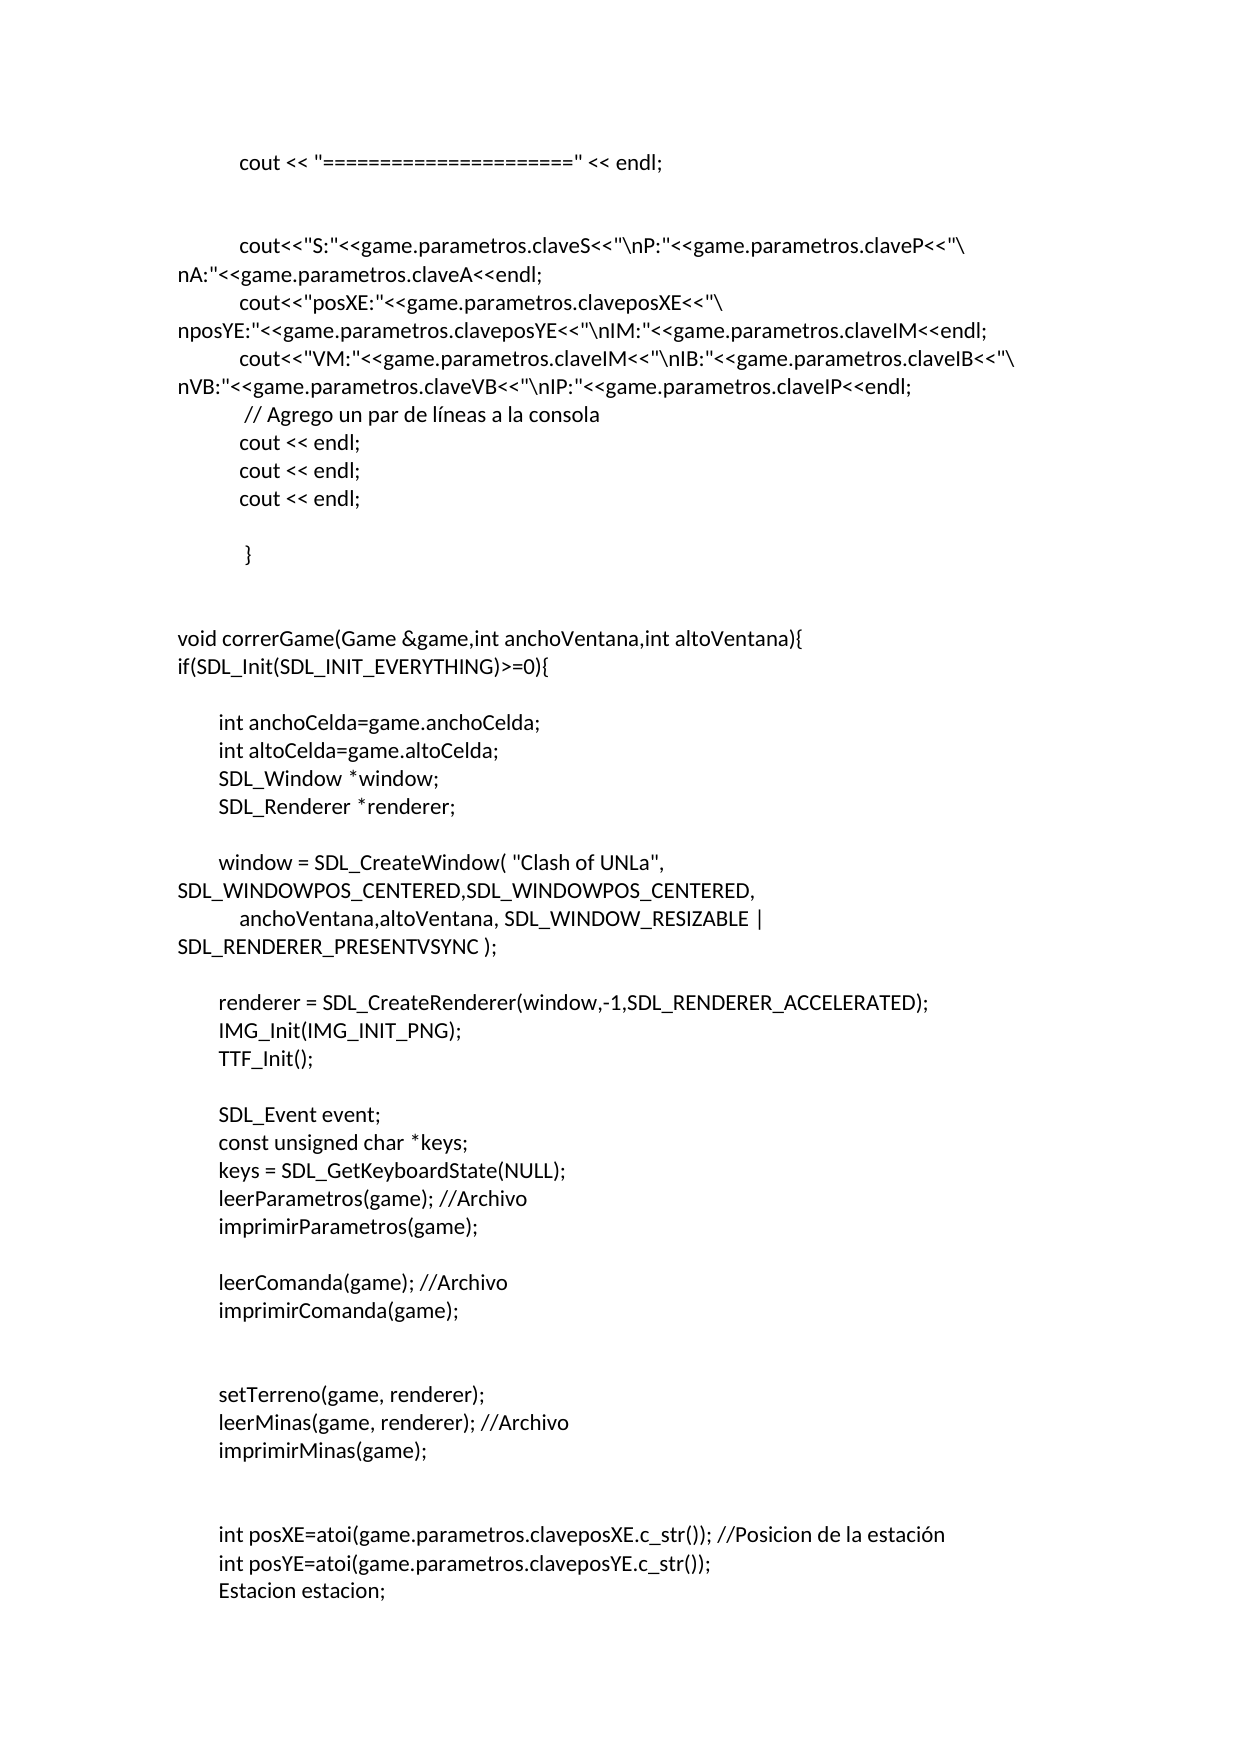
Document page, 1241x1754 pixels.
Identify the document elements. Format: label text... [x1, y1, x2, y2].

text renderer = SDL_CreateRenderer(window,-1,SDL_RENDERER_ACCELERATED); [177, 988, 1063, 1016]
text cout<<"posXE:"<<game.parametros.claveposXE<<"\nposYE:"<<game.parametros.claveposYE<<"\nIM:"<<game.parametros.claveIM<<endl; [177, 288, 1063, 344]
text leerMinas(game, renderer); //Archivo [177, 1408, 1063, 1437]
text Estacion estacion; [177, 1577, 1063, 1605]
text SDL_Window *window; [177, 764, 1063, 792]
text SDL_Event event; [177, 1100, 1063, 1128]
text cout << endl; [177, 456, 1063, 484]
text anchoVentana,altoVentana, SDL_WINDOW_RESIZABLE | SDL_RENDERER_PRESENTVSYNC ); [177, 904, 1063, 960]
text int posYE=atoi(game.parametros.claveposYE.c_str()); [177, 1549, 1063, 1577]
text cout<<"VM:"<<game.parametros.claveIM<<"\nIB:"<<game.parametros.claveIB<<"\nVB:"<<game.parametros.claveVB<<"\nIP:"<<game.parametros.claveIP<<endl; [177, 344, 1063, 400]
text keys = SDL_GetKeyboardState(NULL); [177, 1156, 1063, 1184]
text leerComanda(game); //Archivo [177, 1268, 1063, 1296]
text imprimirComanda(game); [177, 1296, 1063, 1324]
text // Agrego un par de líneas a la consola [177, 400, 1063, 428]
text setTerreno(game, renderer); [177, 1381, 1063, 1408]
text void correrGame(Game &game,int anchoVentana,int altoVentana){ [177, 624, 1063, 652]
text cout<<"S:"<<game.parametros.claveS<<"\nP:"<<game.parametros.claveP<<"\nA:"<<game.parametros.claveA<<endl; [177, 232, 1063, 288]
text int posXE=atoi(game.parametros.claveposXE.c_str()); //Posicion de la estación [177, 1521, 1063, 1549]
text int altoCelda=game.altoCelda; [177, 736, 1063, 764]
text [177, 148, 1063, 176]
text int anchoCelda=game.anchoCelda; [177, 708, 1063, 736]
text TTF_Init(); [177, 1044, 1063, 1072]
text cout << endl; [177, 428, 1063, 456]
text window = SDL_CreateWindow( "Clash of UNLa", SDL_WINDOWPOS_CENTERED,SDL_WINDOWPOS_CENTERED, [177, 848, 1063, 904]
text IMG_Init(IMG_INIT_PNG); [177, 1016, 1063, 1044]
text SDL_Renderer *renderer; [177, 792, 1063, 820]
text imprimirParametros(game); [177, 1212, 1063, 1240]
text if(SDL_Init(SDL_INIT_EVERYTHING)>=0){ [177, 652, 1063, 680]
text imprimirMinas(game); [177, 1437, 1063, 1464]
text } [177, 540, 1063, 568]
text leerParametros(game); //Archivo [177, 1184, 1063, 1212]
text const unsigned char *keys; [177, 1128, 1063, 1156]
text cout << endl; [177, 484, 1063, 512]
